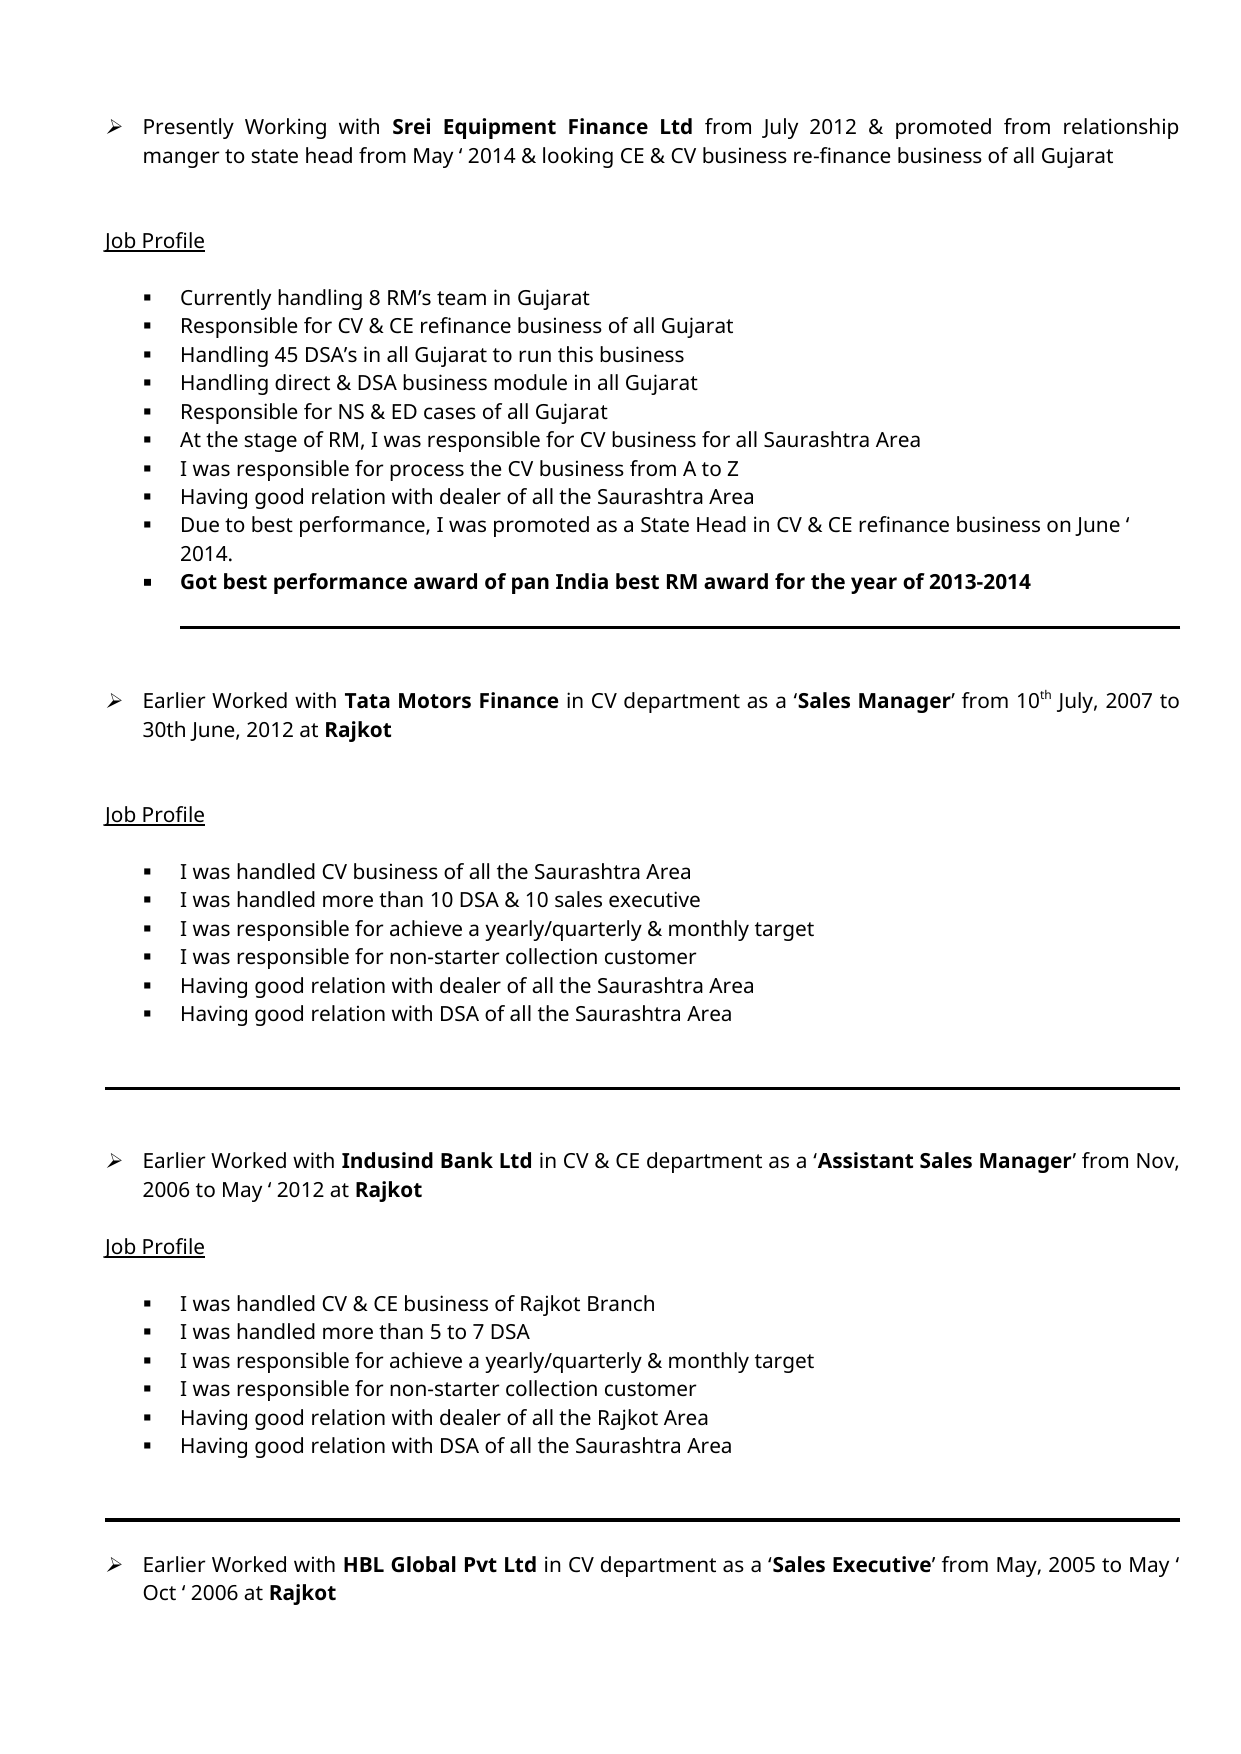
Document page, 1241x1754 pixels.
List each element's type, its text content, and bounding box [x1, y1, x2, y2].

text Job Profile [105, 1232, 1180, 1260]
text Job Profile [105, 800, 1180, 829]
list Handling 45 DSA’s in all Gujarat to run this business [142, 340, 1180, 368]
list Presently Working with Srei Equipment Finance Ltd from July 2012 & promoted from relationship manger to state head from May ‘ 2014 & looking CE & CV business re-finance business of all Gujarat [105, 112, 1180, 169]
list Having good relation with dealer of all the Saurashtra Area [142, 971, 1180, 999]
list I was handled more than 10 DSA & 10 sales executive [142, 886, 1180, 914]
text Job Profile [105, 226, 1180, 255]
list Currently handling 8 RM’s team in Gujarat [142, 283, 1180, 312]
list Earlier Worked with Tata Motors Finance in CV department as a ‘Sales Manager’ from 10th July, 2007 to 30th June, 2012 at Rajkot [105, 686, 1180, 743]
list Having good relation with DSA of all the Saurashtra Area [142, 1431, 1180, 1459]
list Responsible for NS & ED cases of all Gujarat [142, 397, 1180, 425]
list Having good relation with dealer of all the Rajkot Area [142, 1403, 1180, 1431]
list Earlier Worked with Indusind Bank Ltd in CV & CE department as a ‘Assistant Sales Manager’ from Nov, 2006 to May ‘ 2012 at Rajkot [105, 1147, 1180, 1203]
list Due to best performance, I was promoted as a State Head in CV & CE refinance business on June ‘ 2014. [142, 511, 1180, 567]
list At the stage of RM, I was responsible for CV business for all Saurashtra Area [142, 425, 1180, 454]
list I was handled CV & CE business of Rajkot Branch [142, 1289, 1180, 1317]
list Having good relation with dealer of all the Saurashtra Area [142, 482, 1180, 511]
list Having good relation with DSA of all the Saurashtra Area [142, 999, 1180, 1028]
list I was responsible for non-starter collection customer [142, 942, 1180, 971]
list I was handled CV business of all the Saurashtra Area [142, 857, 1180, 886]
list Handling direct & DSA business module in all Gujarat [142, 368, 1180, 397]
list I was responsible for process the CV business from A to Z [142, 454, 1180, 482]
list I was responsible for achieve a yearly/quarterly & monthly target [142, 914, 1180, 942]
list Earlier Worked with HBL Global Pvt Ltd in CV department as a ‘Sales Executive’ from May, 2005 to May ‘ Oct ‘ 2006 at Rajkot [105, 1550, 1180, 1607]
list I was responsible for achieve a yearly/quarterly & monthly target [142, 1346, 1180, 1374]
list Got best performance award of pan India best RM award for the year of 2013-2014 [142, 567, 1180, 596]
list I was responsible for non-starter collection customer [142, 1374, 1180, 1403]
list Responsible for CV & CE refinance business of all Gujarat [142, 312, 1180, 340]
list I was handled more than 5 to 7 DSA [142, 1317, 1180, 1346]
